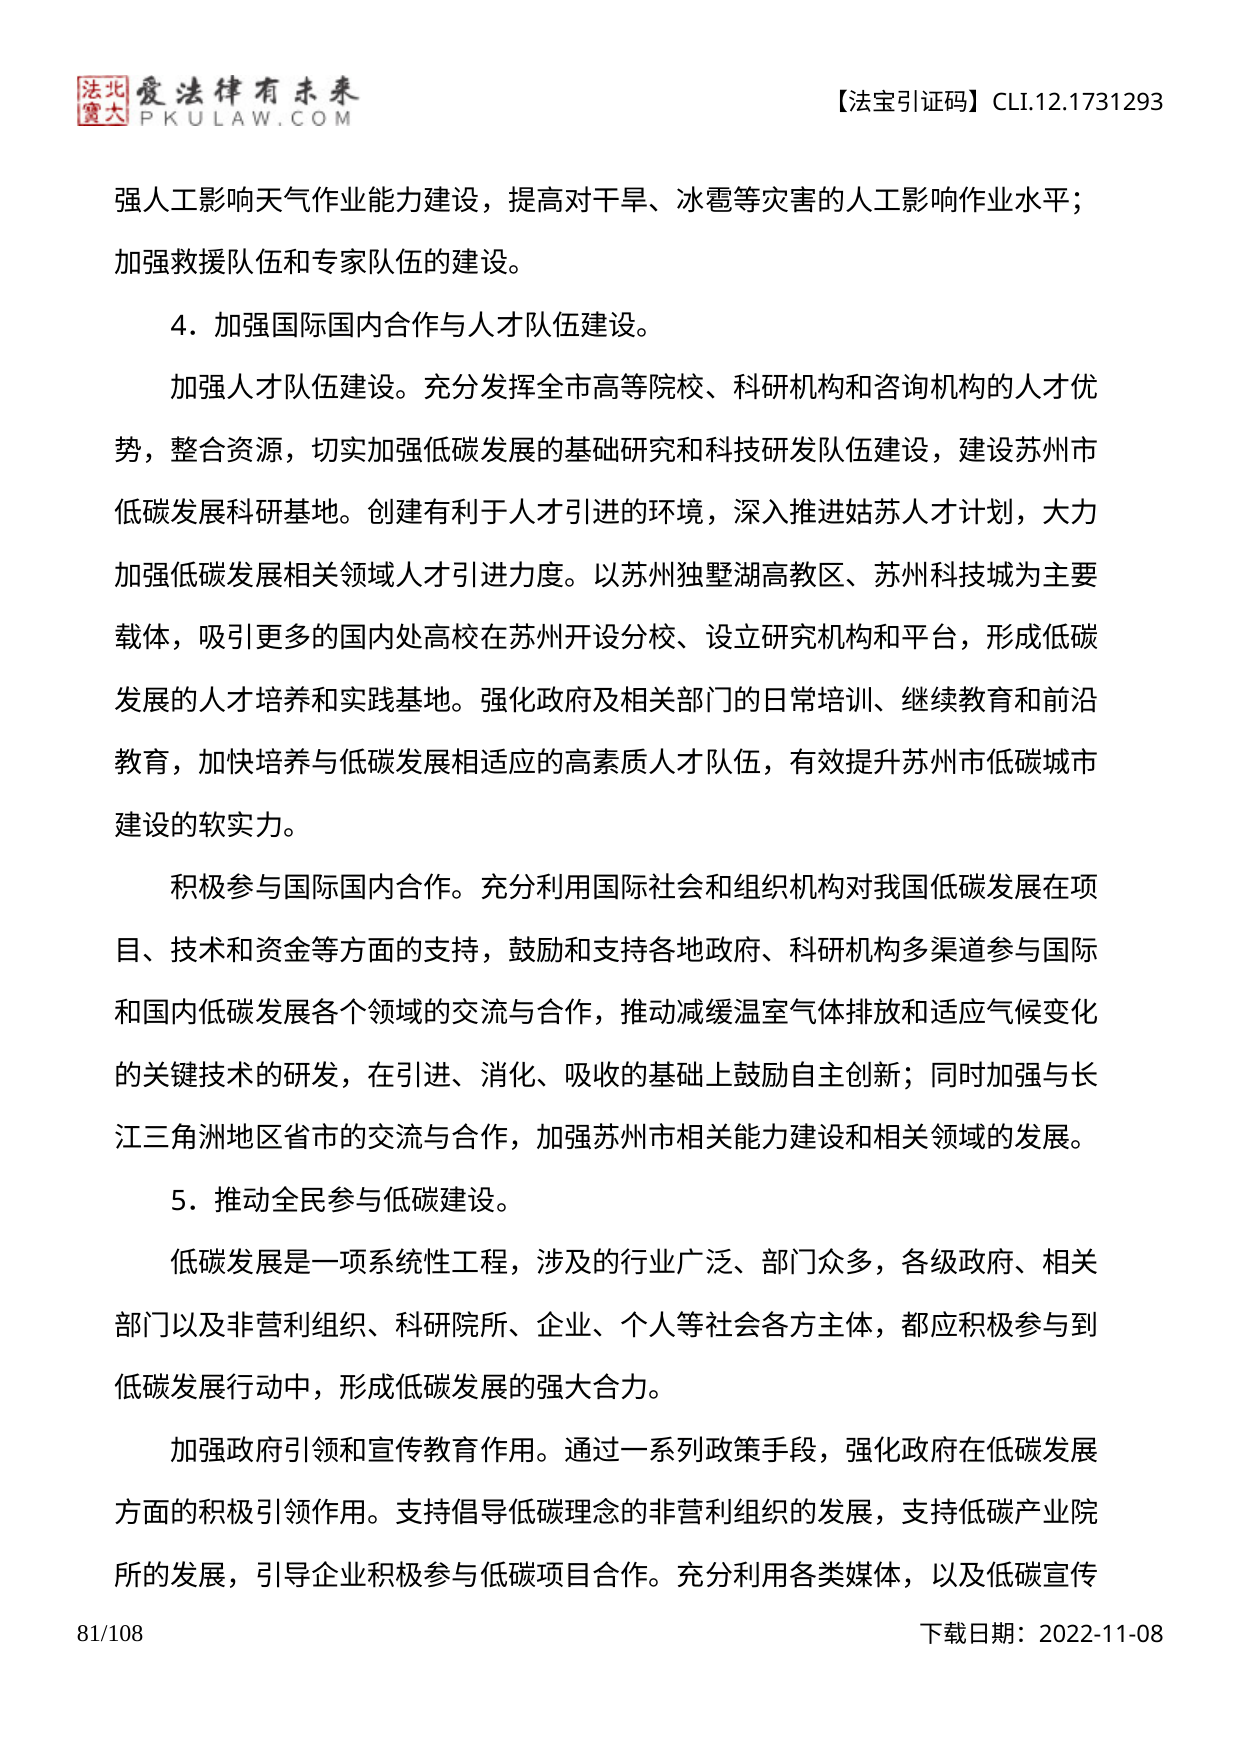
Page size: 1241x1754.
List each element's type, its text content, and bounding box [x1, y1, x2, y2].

text 5．推动全民参与低碳建设。 [114, 1156, 1126, 1218]
text 低碳发展是一项系统性工程，涉及的行业广泛、部门众多，各级政府、相关部门以及非营利组织、科研院所、企业、个人等社会各方主体，都应积极参与到低碳发展行动中，形成低碳发展的强大合力。 [114, 1218, 1126, 1406]
text 加强人才队伍建设。充分发挥全市高等院校、科研机构和咨询机构的人才优势，整合资源，切实加强低碳发展的基础研究和科技研发队伍建设，建设苏州市低碳发展科研基地。创建有利于人才引进的环境，深入推进姑苏人才计划，大力加强低碳发展相关领域人才引进力度。以苏州独墅湖高教区、苏州科技城为主要载体，吸引更多的国内处高校在苏州开设分校、设立研究机构和平台，形成低碳发展的人才培养和实践基地。强化政府及相关部门的日常培训、继续教育和前沿教育，加快培养与低碳发展相适应的高素质人才队伍，有效提升苏州市低碳城市建设的软实力。 [114, 343, 1126, 843]
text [114, 156, 1126, 281]
text 积极参与国际国内合作。充分利用国际社会和组织机构对我国低碳发展在项目、技术和资金等方面的支持，鼓励和支持各地政府、科研机构多渠道参与国际和国内低碳发展各个领域的交流与合作，推动减缓温室气体排放和适应气候变化的关键技术的研发，在引进、消化、吸收的基础上鼓励自主创新；同时加强与长江三角洲地区省市的交流与合作，加强苏州市相关能力建设和相关领域的发展。 [114, 843, 1126, 1156]
picture [76, 75, 361, 126]
text 4．加强国际国内合作与人才队伍建设。 [114, 281, 1126, 343]
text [114, 1406, 1126, 1593]
